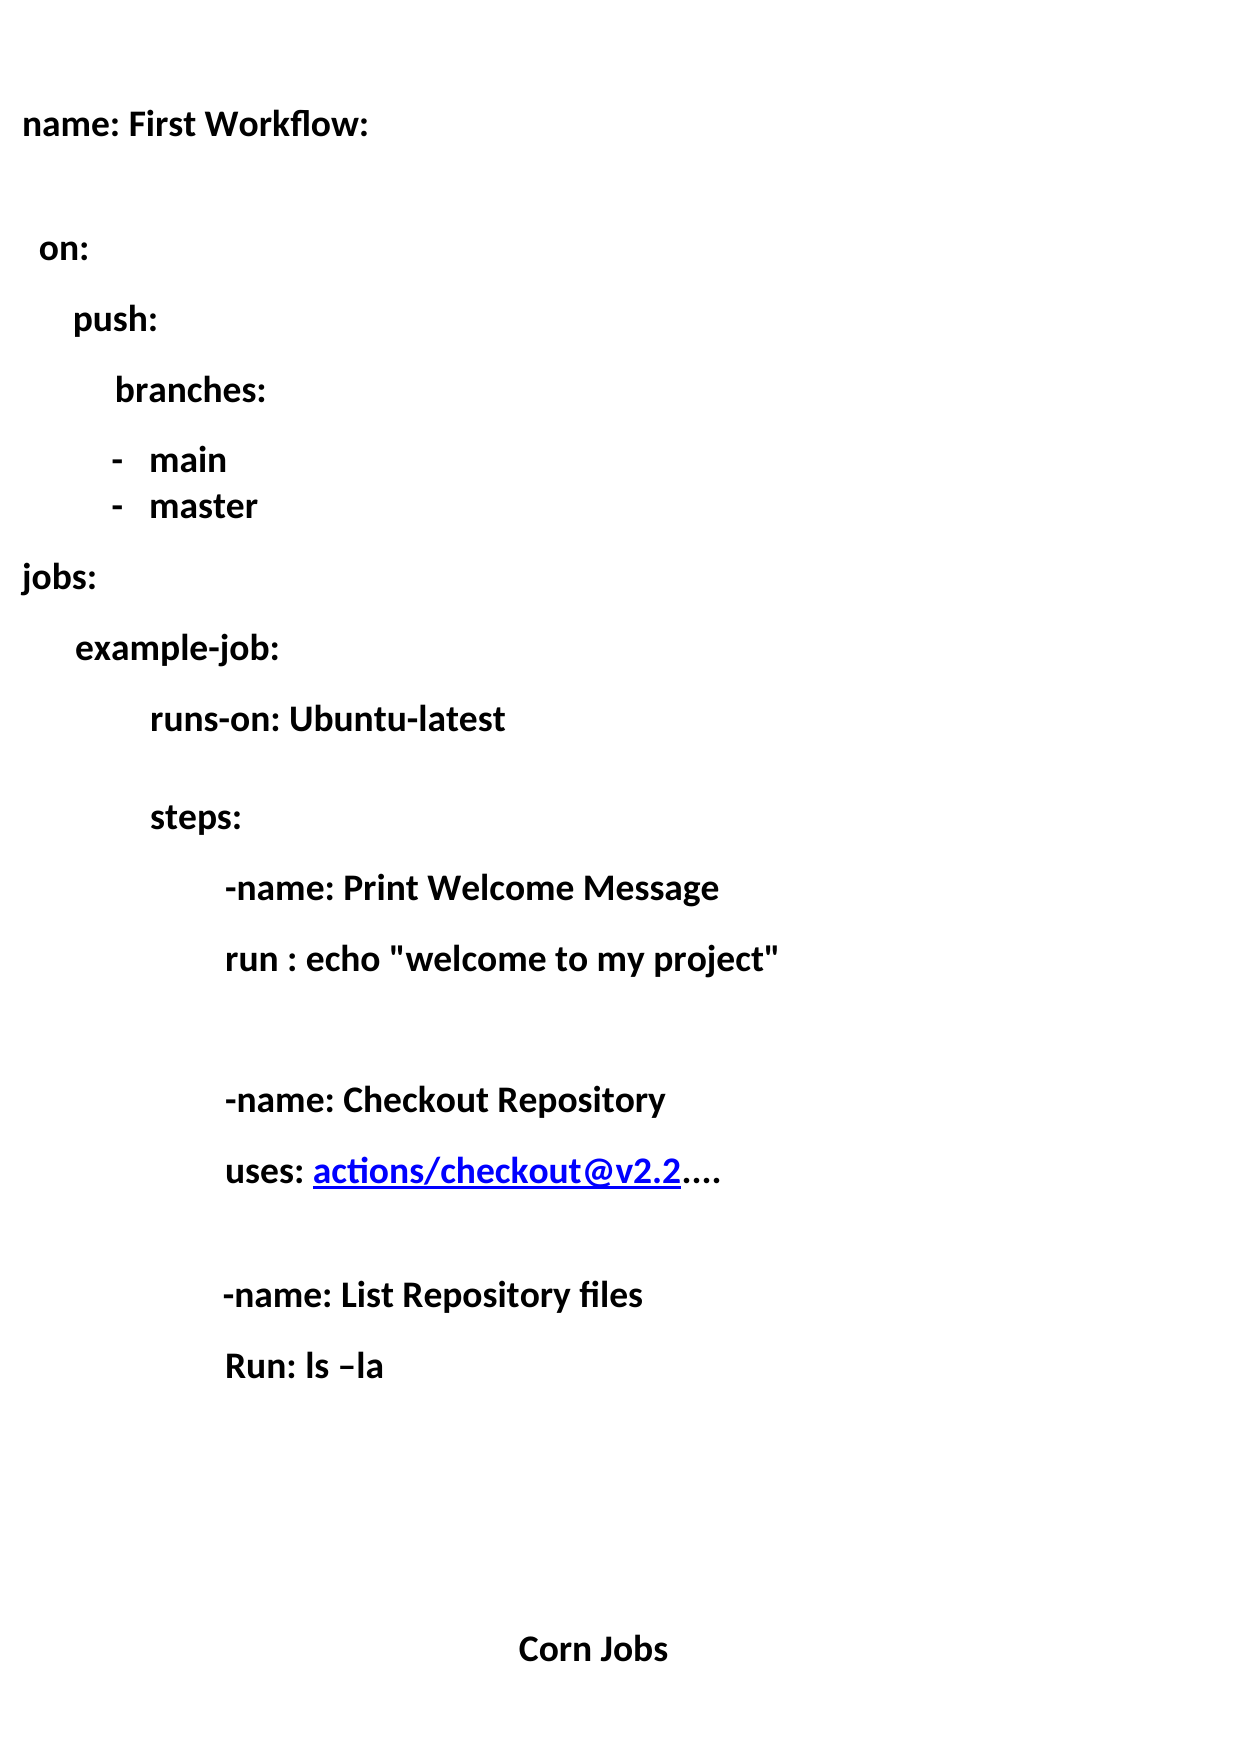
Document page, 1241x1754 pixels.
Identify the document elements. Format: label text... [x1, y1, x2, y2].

list main [111, 436, 1165, 482]
list -name: List Repository files [223, 1271, 1165, 1317]
list master [111, 482, 1165, 528]
text runs-on: Ubuntu-latest [22, 695, 1165, 741]
text example-job: [22, 624, 1165, 670]
text on: [22, 224, 1165, 270]
text name: First Workflow: [22, 100, 1165, 146]
text uses: actions/checkout@v2.2.... [22, 1147, 1165, 1193]
text branches: [22, 366, 1165, 411]
text jobs: [22, 553, 1165, 599]
text -name: Checkout Repository [22, 1076, 1165, 1122]
text steps: [22, 793, 1165, 839]
text -name: Print Welcome Message [22, 864, 1165, 910]
text Run: ls –la [22, 1342, 1165, 1388]
text run : echo "welcome to my project" [22, 935, 1165, 981]
text push: [22, 295, 1165, 341]
text Corn Jobs [22, 1625, 1165, 1671]
